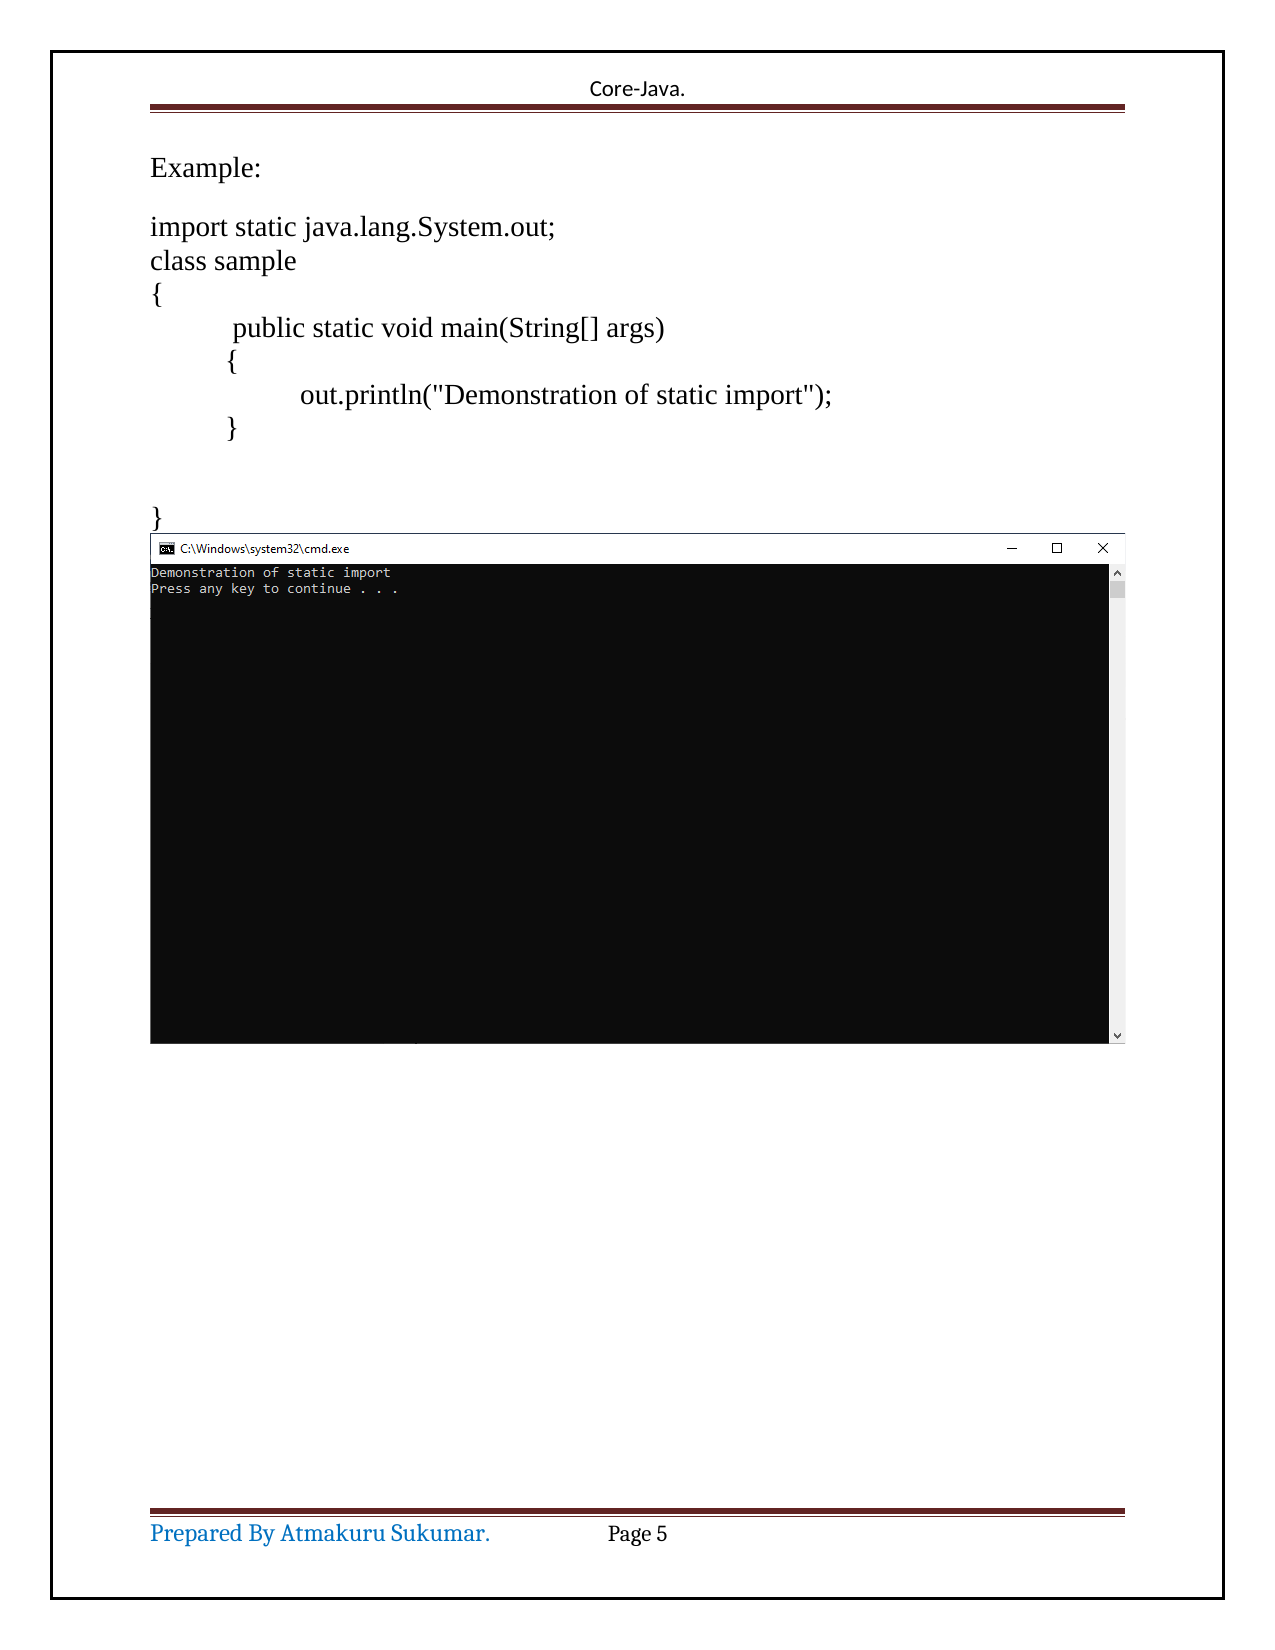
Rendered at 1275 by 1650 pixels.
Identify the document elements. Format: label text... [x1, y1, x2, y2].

text public static void main(String[] args) [150, 310, 1125, 343]
text } [150, 411, 1125, 444]
text out.println("Demonstration of static import"); [150, 377, 1125, 411]
text } [150, 500, 1125, 533]
text Example: [150, 150, 1125, 183]
picture [150, 533, 1125, 1044]
text import static java.lang.System.out; [150, 209, 1125, 243]
text { [150, 343, 1125, 377]
text class sample [150, 243, 1125, 276]
text { [150, 276, 1125, 310]
